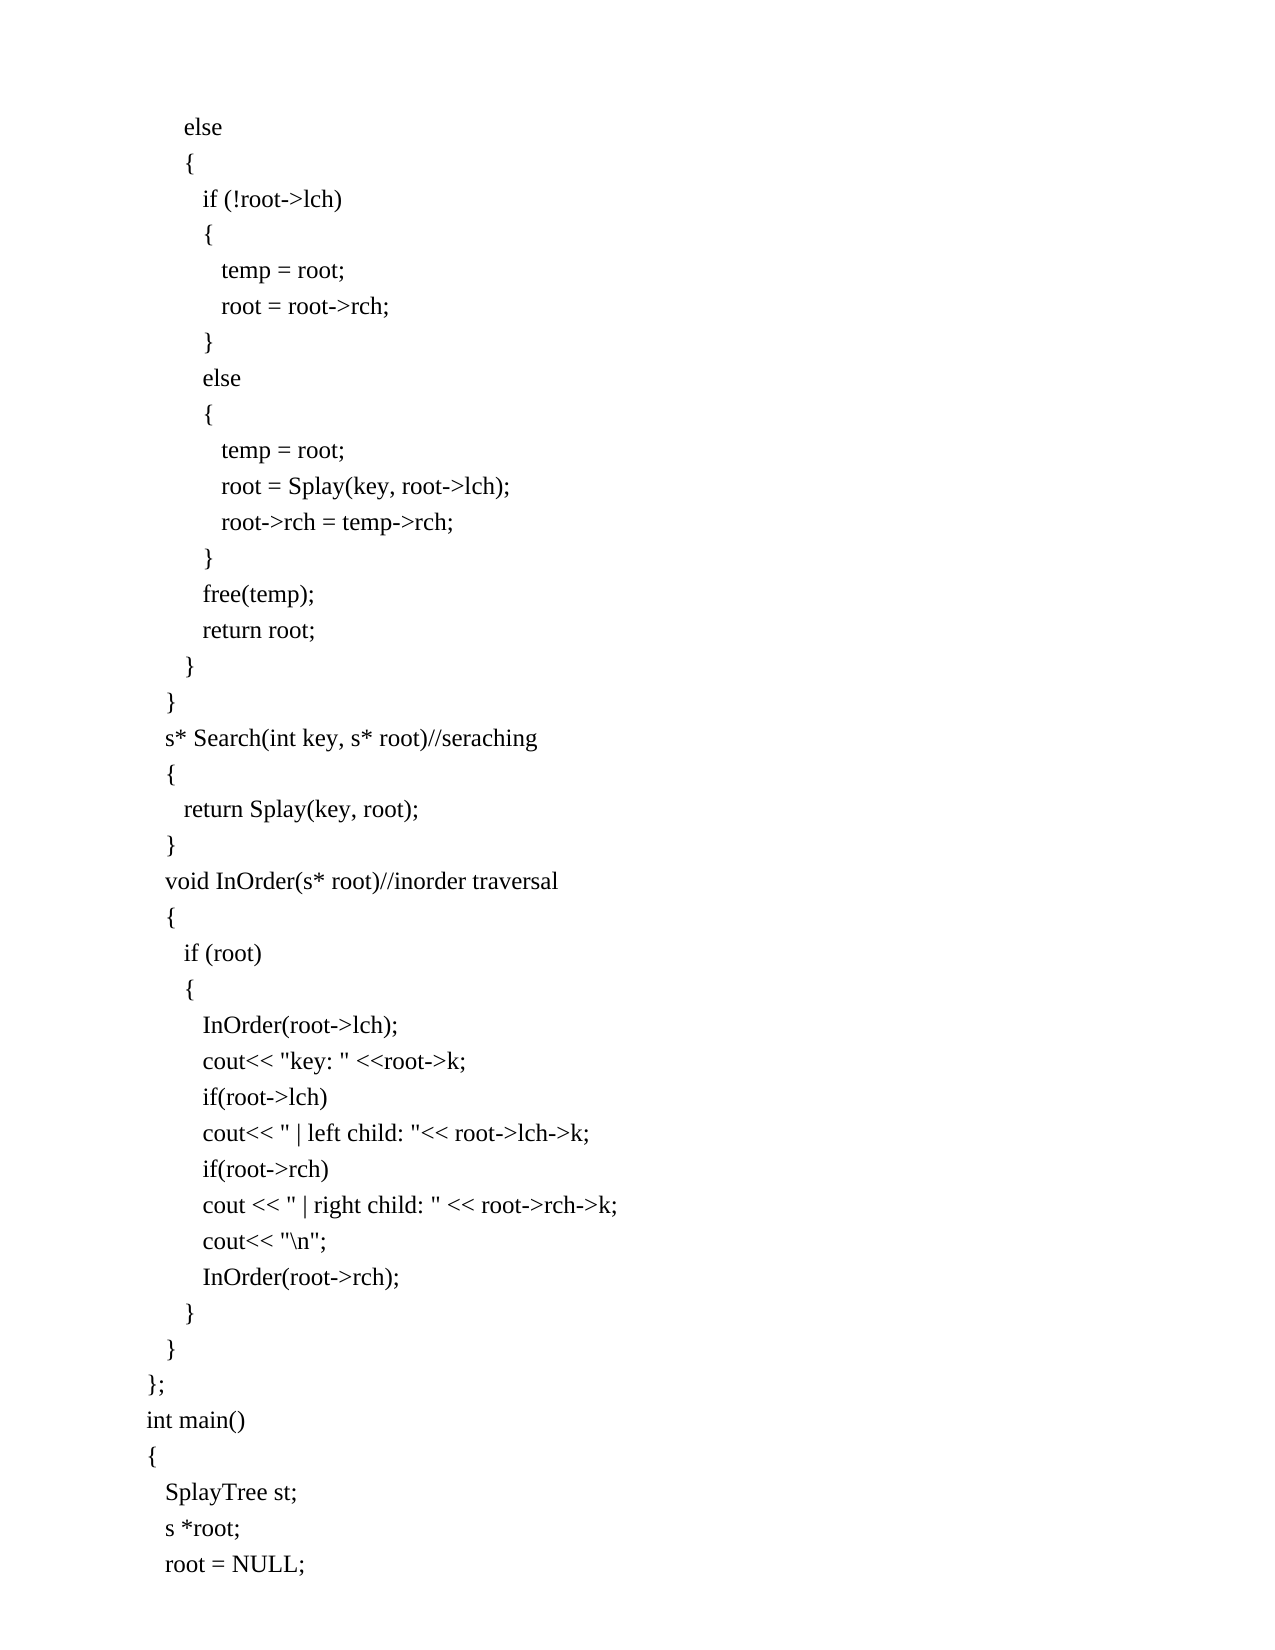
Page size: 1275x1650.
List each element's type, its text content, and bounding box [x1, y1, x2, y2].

text cout<< "key: " <<root->k; [146, 1046, 1136, 1075]
text root->rch = temp->rch; [146, 507, 1136, 536]
text return root; [146, 615, 1136, 644]
text } [146, 1298, 1136, 1326]
text s* Search(int key, s* root)//seraching [146, 723, 1136, 751]
text if (root) [146, 938, 1136, 967]
text { [146, 148, 1136, 176]
text root = Splay(key, root->lch); [146, 471, 1136, 500]
text } [146, 651, 1136, 679]
text root = root->rch; [146, 291, 1136, 320]
text } [146, 687, 1136, 716]
text if (!root->lch) [146, 184, 1136, 212]
text InOrder(root->lch); [146, 1010, 1136, 1039]
text s *root; [146, 1513, 1136, 1542]
text { [146, 974, 1136, 1003]
text SplayTree st; [146, 1477, 1136, 1506]
text } [146, 1334, 1136, 1362]
text cout << " | right child: " << root->rch->k; [146, 1190, 1136, 1219]
text InOrder(root->rch); [146, 1262, 1136, 1291]
text { [146, 219, 1136, 248]
text free(temp); [146, 579, 1136, 608]
text } [146, 543, 1136, 572]
text if(root->lch) [146, 1082, 1136, 1111]
text temp = root; [146, 435, 1136, 464]
text } [146, 327, 1136, 356]
text int main() [146, 1406, 1136, 1434]
text cout<< "\n"; [146, 1226, 1136, 1254]
text else [146, 112, 1136, 141]
text else [146, 363, 1136, 392]
text void InOrder(s* root)//inorder traversal [146, 866, 1136, 895]
text { [146, 399, 1136, 428]
text { [146, 1441, 1136, 1470]
text { [146, 759, 1136, 787]
text { [146, 902, 1136, 931]
text root = NULL; [146, 1549, 1136, 1578]
text }; [146, 1369, 1136, 1398]
text cout<< " | left child: "<< root->lch->k; [146, 1118, 1136, 1147]
text if(root->rch) [146, 1154, 1136, 1183]
text temp = root; [146, 256, 1136, 284]
text } [146, 831, 1136, 859]
text return Splay(key, root); [146, 794, 1136, 823]
